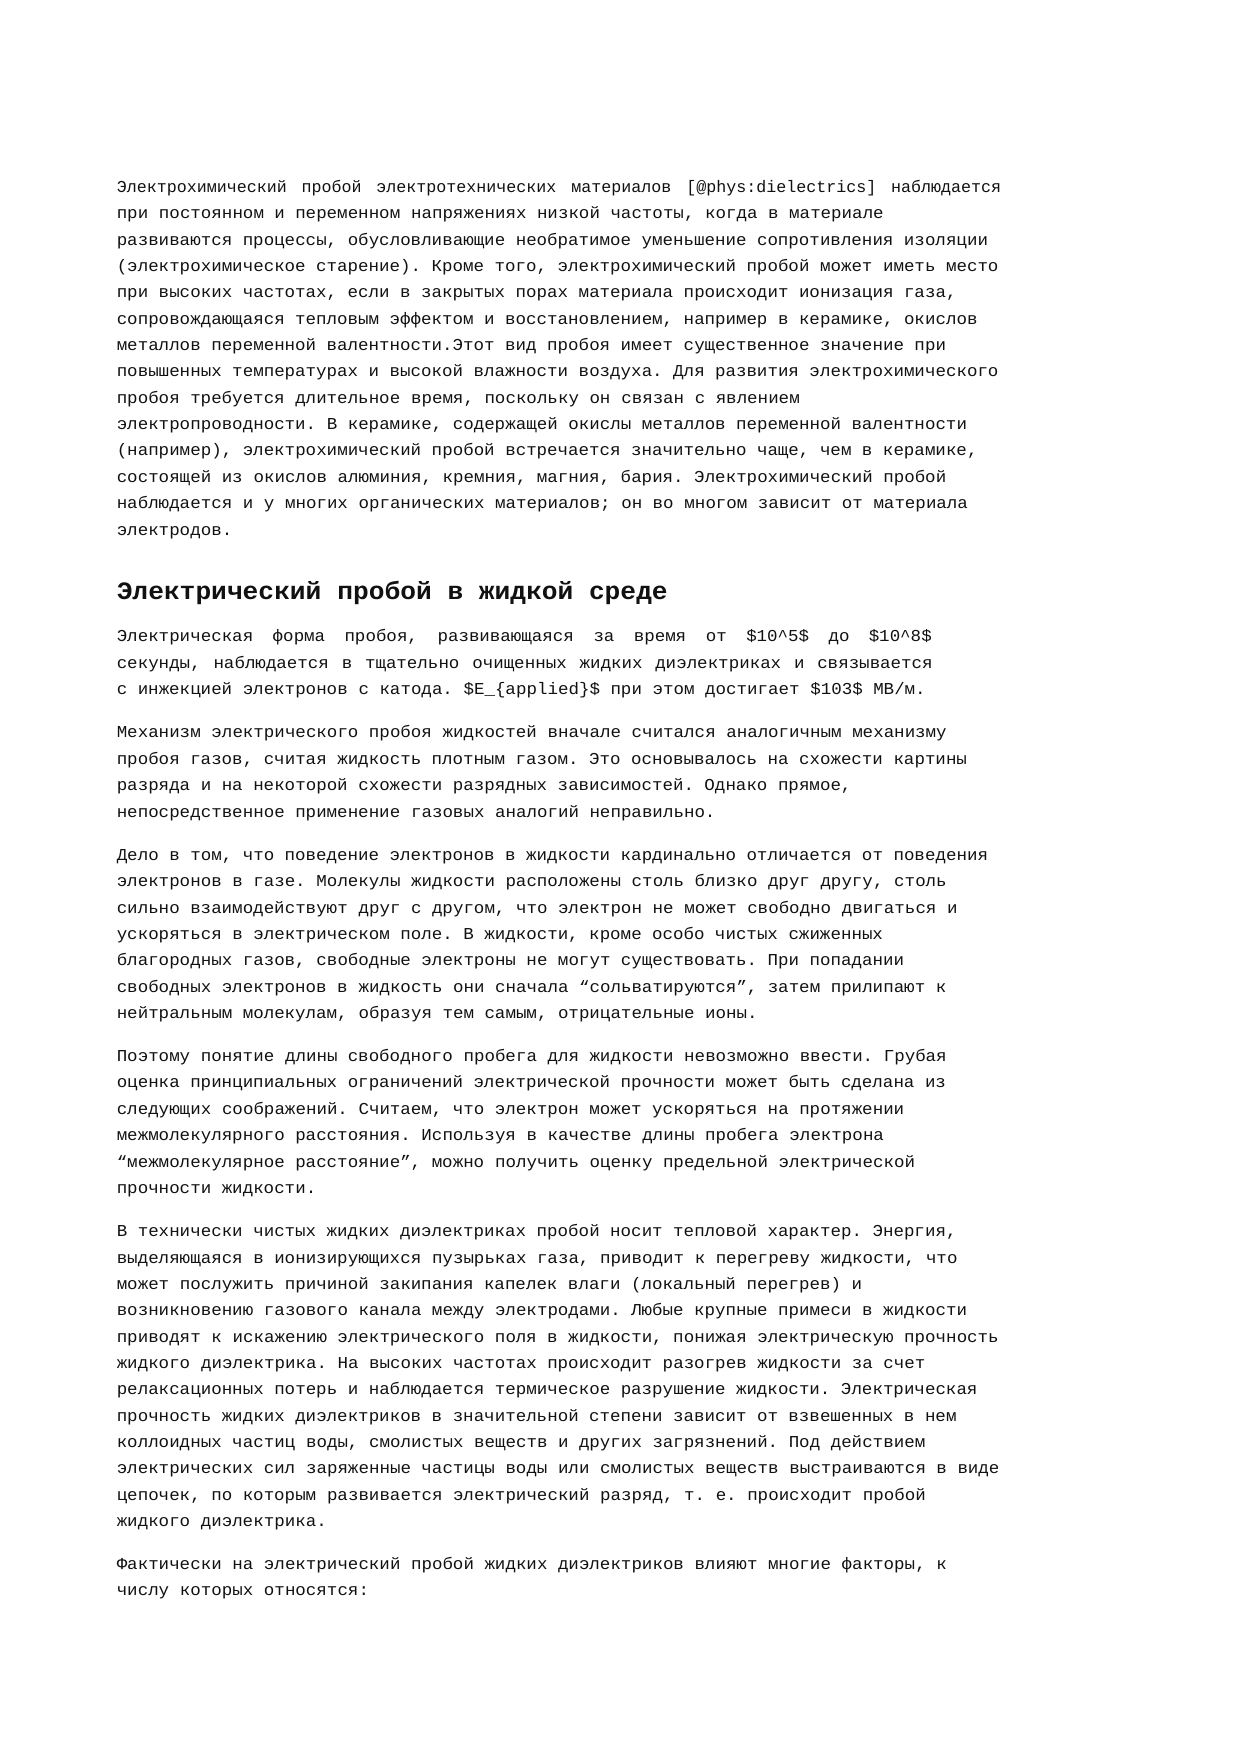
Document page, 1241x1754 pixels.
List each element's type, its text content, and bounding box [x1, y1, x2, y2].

text Фактически на электрический пробой жидких диэлектриков влияют многие факторы, к числу которых относятся: [117, 1556, 994, 1601]
text Поэтому понятие длины свободного пробега для жидкости невозможно ввести. Грубая оценка принципиальных ограничений электрической прочности может быть сделана из следующих соображений. Считаем, что электрон может ускоряться на протяжении межмолекулярного расстояния. Используя в качестве длины пробега электрона “межмолекулярное расстояние”, можно получить оценку предельной электрической прочности жидкости. [117, 1048, 1005, 1198]
text Электрохимический пробой электротехнических материалов [@phys:dielectrics] наблюдается при постоянном и переменном напряжениях низкой частоты, когда в материале развиваются процессы, обусловливающие необратимое уменьшение сопротивления изоляции (электрохимическое старение). Кроме того, электрохимический пробой может иметь место при высоких частотах, если в закрытых порах материала происходит ионизация газа, сопровождающаяся тепловым эффектом и восстановлением, например в керамике, окислов металлов переменной валентности.Этот вид пробоя имеет существенное значение при повышенных температурах и высокой влажности воздуха. Для развития электрохимического пробоя требуется длительное время, поскольку он связан с явлением электропроводности. В керамике, содержащей окислы металлов переменной валентности (например), электрохимический пробой встречается значительно чаще, чем в керамике, состоящей из окислов алюминия, кремния, магния, бария. Электрохимический пробой наблюдается и у многих органических материалов; он во многом зависит от материала электродов. [117, 178, 1005, 540]
subtitle Электрический пробой в жидкой среде [117, 579, 1065, 607]
text Механизм электрического пробоя жидкостей вначале считался аналогичным механизму пробоя газов, считая жидкость плотным газом. Это основывалось на схожести картины разряда и на некоторой схожести разрядных зависимостей. Однако прямое, непосредственное применение газовых аналогий неправильно. [117, 724, 1005, 822]
text Электрическая форма пробоя, развивающаяся за время от $10^5$ до $10^8$ секунды, наблюдается в тщательно очищенных жидких диэлектриках и связывается с инжекцией электронов с катода. $E_{applied}$ при этом достигает $103$ МВ/м. [117, 628, 932, 699]
text В технически чистых жидких диэлектриках пробой носит тепловой характер. Энергия, выделяющаяся в ионизирующихся пузырьках газа, приводит к перегреву жидкости, что может послужить причиной закипания капелек влаги (локальный перегрев) и возникновению газового канала между электродами. Любые крупные примеси в жидкости приводят к искажению электрического поля в жидкости, понижая электрическую прочность жидкого диэлектрика. На высоких частотах происходит разогрев жидкости за счет релаксационных потерь и наблюдается термическое разрушение жидкости. Электрическая прочность жидких диэлектриков в значительной степени зависит от взвешенных в нем коллоидных частиц воды, смолистых веществ и других загрязнений. Под действием электрических сил заряженные частицы воды или смолистых веществ выстраиваются в виде цепочек, по которым развивается электрический разряд, т. е. происходит пробой жидкого диэлектрика. [117, 1223, 1005, 1532]
text Дело в том, что поведение электронов в жидкости кардинально отличается от поведения электронов в газе. Молекулы жидкости расположены столь близко друг другу, столь сильно взаимодействуют друг с другом, что электрон не может свободно двигаться и ускоряться в электрическом поле. В жидкости, кроме особо чистых сжиженных благородных газов, свободные электроны не могут существовать. При попадании свободных электронов в жидкость они сначала “сольватируются”, затем прилипают к нейтральным молекулам, образуя тем самым, отрицательные ионы. [117, 846, 1005, 1023]
